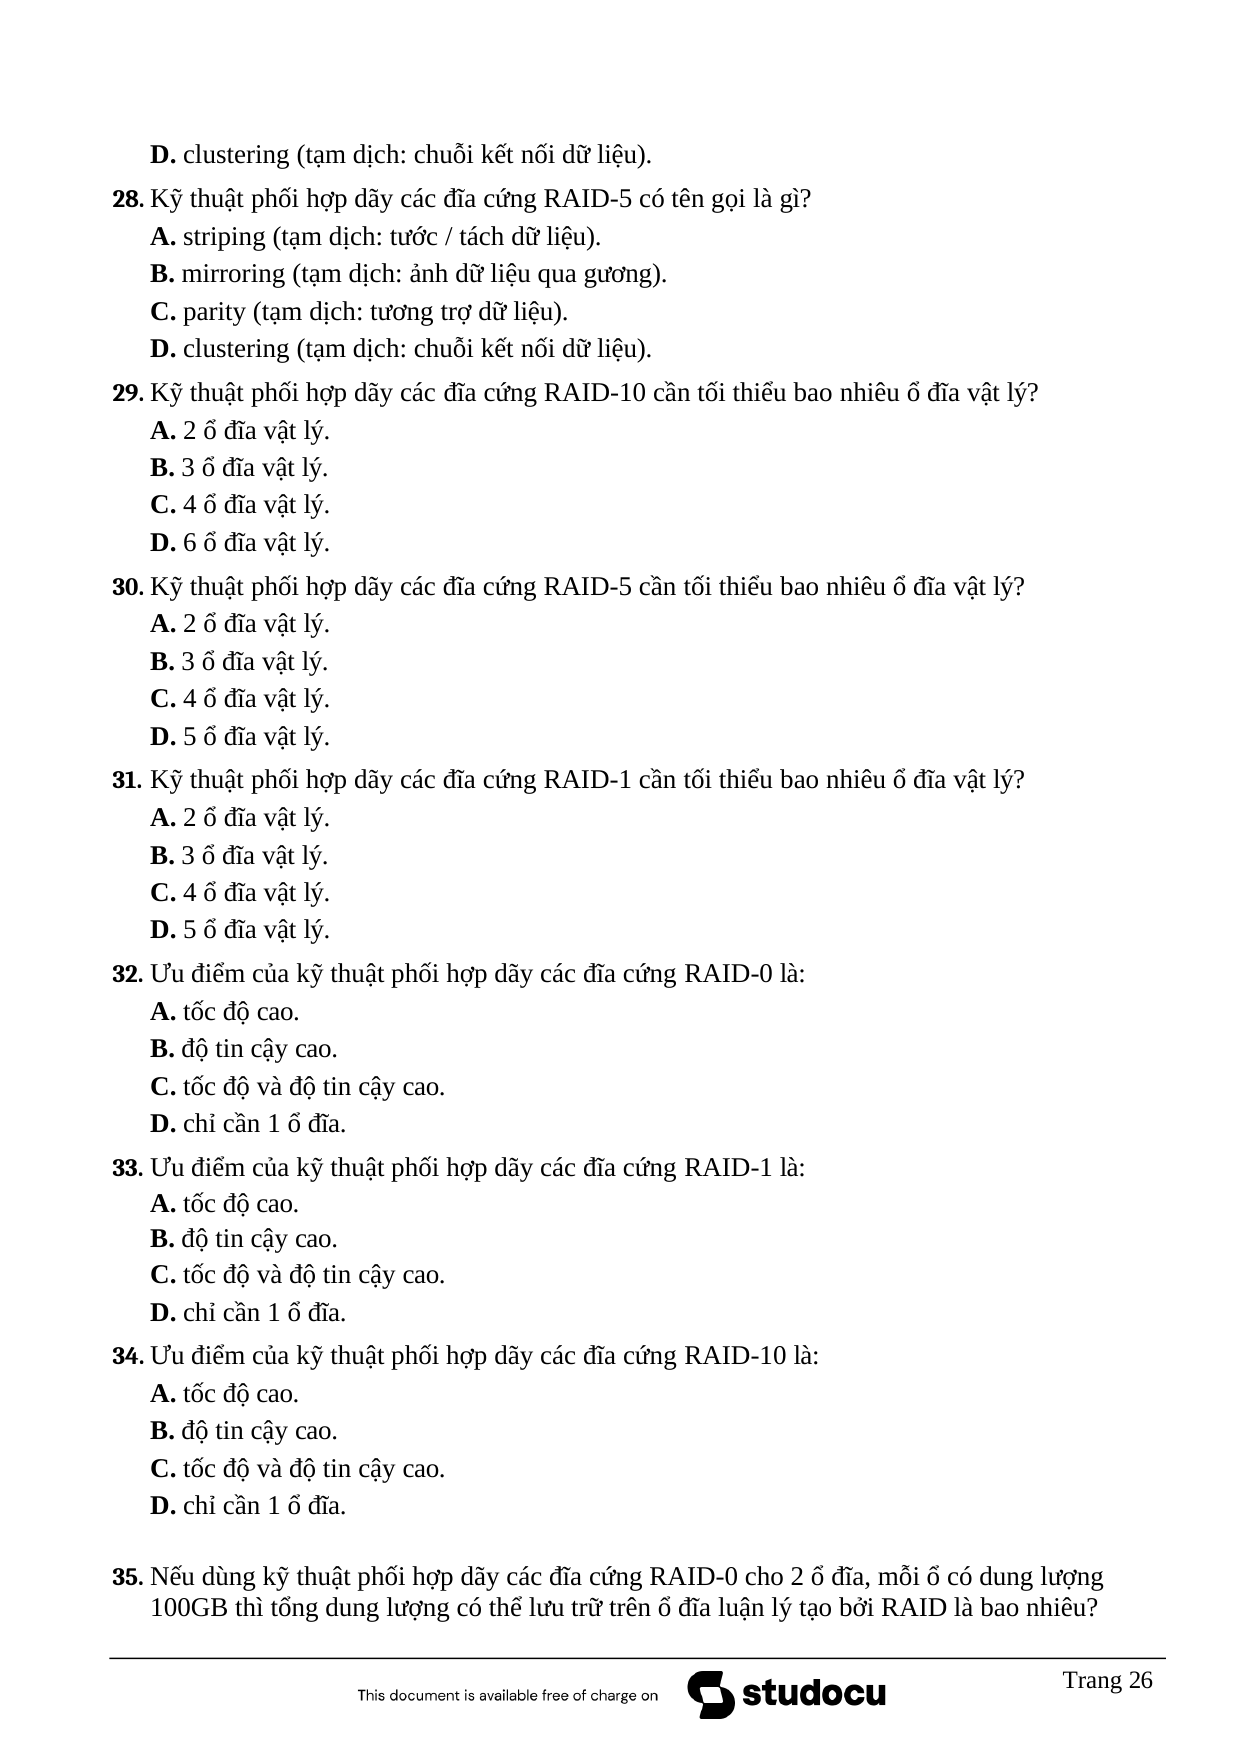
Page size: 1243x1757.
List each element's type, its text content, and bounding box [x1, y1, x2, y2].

list 3 ổ đĩa vật lý. [150, 839, 1166, 870]
list 4 ổ đĩa vật lý. [150, 682, 1166, 713]
list độ tin cậy cao. [150, 1222, 1166, 1253]
list Ưu điểm của kỹ thuật phối hợp dãy các đĩa cứng RAID-1 là: [112, 1151, 1166, 1182]
list parity (tạm dịch: tương trợ dữ liệu). [150, 295, 1166, 326]
list Kỹ thuật phối hợp dãy các đĩa cứng RAID-1 cần tối thiểu bao nhiêu ổ đĩa vật lý? [112, 763, 1166, 795]
picture [308, 1665, 934, 1725]
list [150, 258, 1166, 289]
list 3 ổ đĩa vật lý. [150, 645, 1166, 676]
list Kỹ thuật phối hợp dãy các đĩa cứng RAID-5 có tên gọi là gì? [112, 182, 1166, 214]
list Nếu dùng kỹ thuật phối hợp dãy các đĩa cứng RAID-0 cho 2 ổ đĩa, mỗi ổ có dung lượng 100GB thì tổng dung lượng có thể lưu trữ trên ổ đĩa luận lý tạo bởi RAID là bao nhiêu? [112, 1560, 1113, 1623]
list tốc độ và độ tin cậy cao. [150, 1258, 1166, 1289]
list độ tin cậy cao. [150, 1414, 1166, 1446]
list 3 ổ đĩa vật lý. [150, 451, 1166, 482]
list tốc độ cao. [150, 1377, 1166, 1408]
list chỉ cần 1 ổ đĩa. [150, 1107, 1166, 1138]
list chỉ cần 1 ổ đĩa. [150, 1296, 1166, 1327]
list tốc độ cao. [150, 995, 1166, 1026]
list 6 ổ đĩa vật lý. [150, 526, 1166, 557]
list 4 ổ đĩa vật lý. [150, 488, 1166, 520]
list 2 ổ đĩa vật lý. [150, 608, 1166, 639]
list Ưu điểm của kỹ thuật phối hợp dãy các đĩa cứng RAID-10 là: [112, 1339, 1166, 1371]
list Kỹ thuật phối hợp dãy các đĩa cứng RAID-10 cần tối thiểu bao nhiêu ổ đĩa vật lý? [112, 376, 1166, 408]
list tốc độ cao. [150, 1187, 1166, 1218]
list clustering (tạm dịch: chuỗi kết nối dữ liệu). [150, 139, 1166, 170]
list tốc độ và độ tin cậy cao. [150, 1070, 1166, 1101]
list 5 ổ đĩa vật lý. [150, 720, 1166, 751]
list tốc độ và độ tin cậy cao. [150, 1452, 1166, 1483]
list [150, 220, 1166, 251]
list độ tin cậy cao. [150, 1032, 1166, 1064]
list Kỹ thuật phối hợp dãy các đĩa cứng RAID-5 cần tối thiểu bao nhiêu ổ đĩa vật lý? [112, 570, 1166, 601]
list 4 ổ đĩa vật lý. [150, 876, 1166, 907]
list 2 ổ đĩa vật lý. [150, 801, 1166, 832]
list 2 ổ đĩa vật lý. [150, 414, 1166, 445]
list clustering (tạm dịch: chuỗi kết nối dữ liệu). [150, 332, 1166, 363]
list 5 ổ đĩa vật lý. [150, 913, 1166, 945]
list chỉ cần 1 ổ đĩa. [150, 1489, 1166, 1521]
list Ưu điểm của kỹ thuật phối hợp dãy các đĩa cứng RAID-0 là: [112, 957, 1166, 989]
